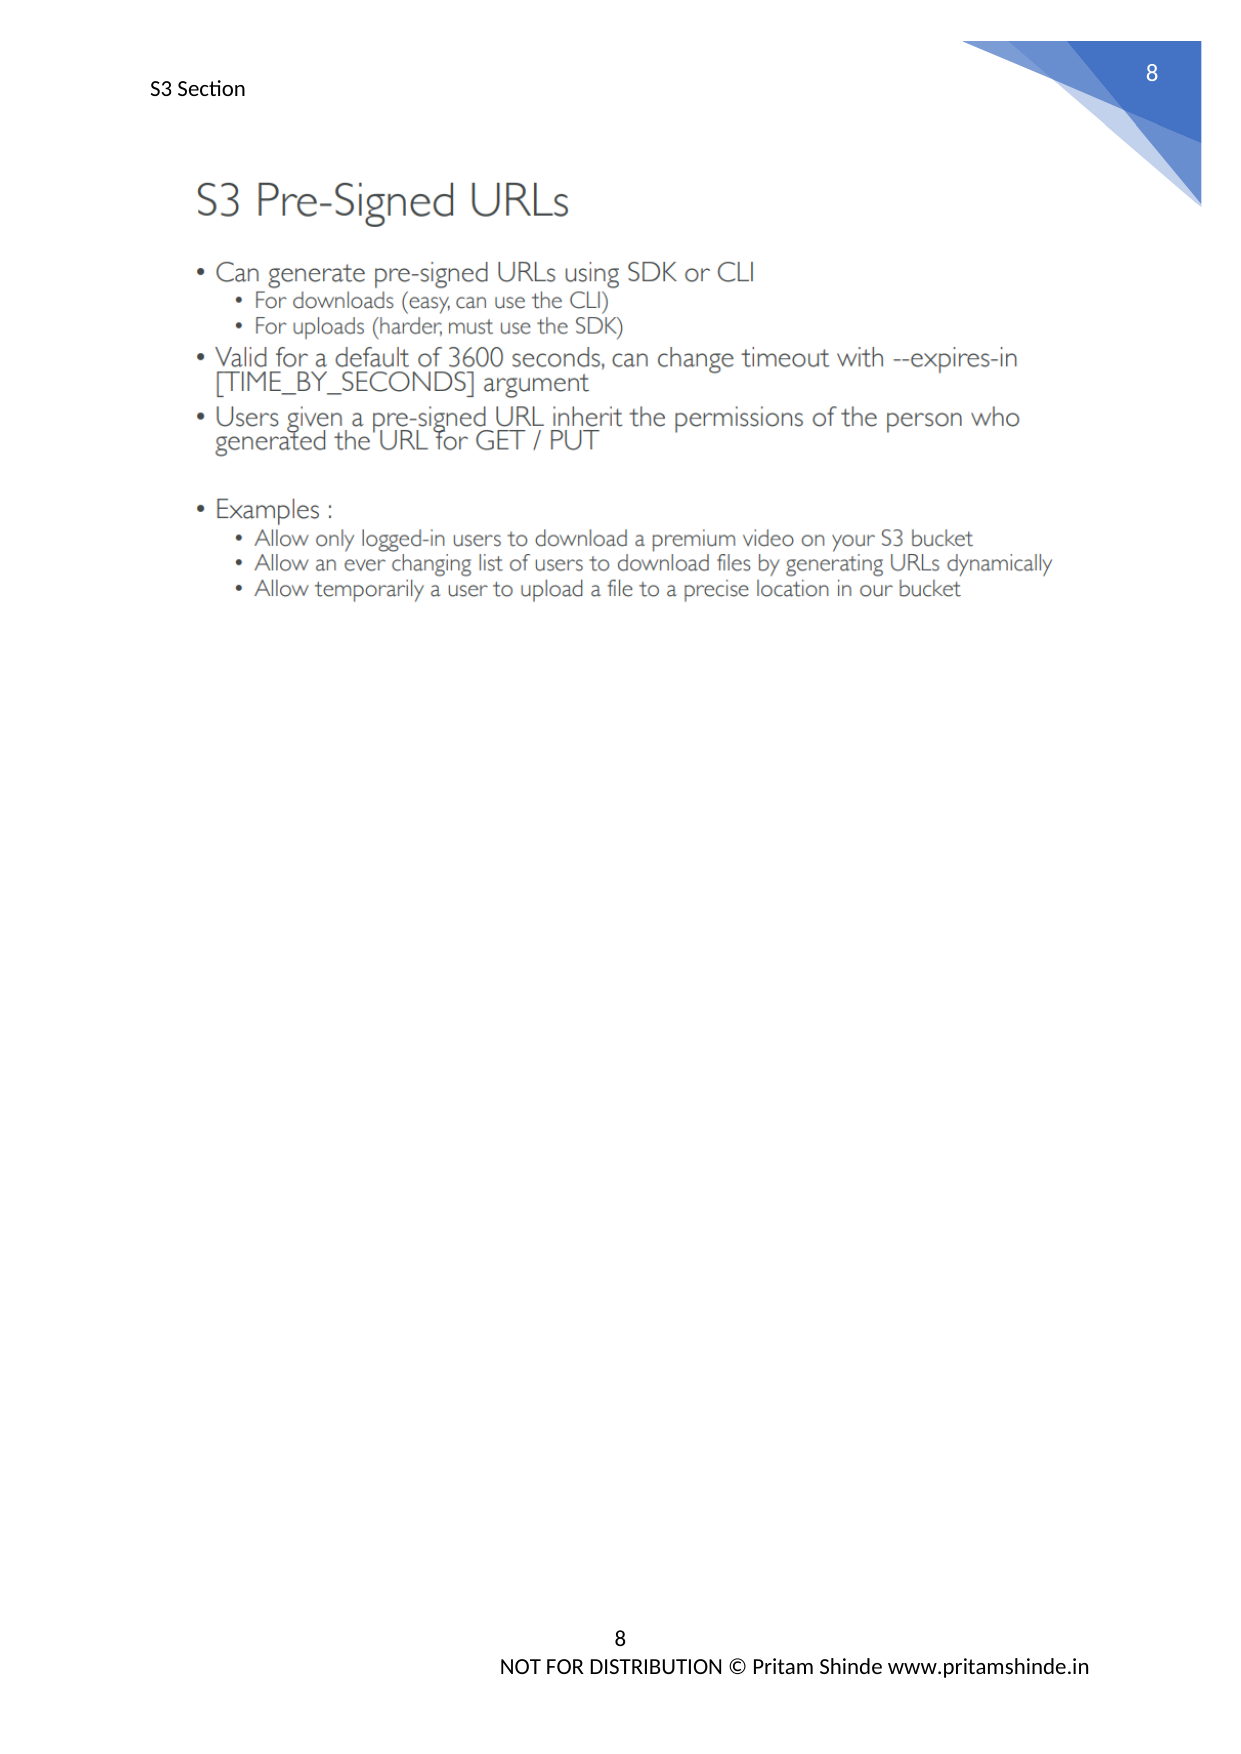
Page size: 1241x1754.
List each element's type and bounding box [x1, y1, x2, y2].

picture [150, 41, 1202, 633]
